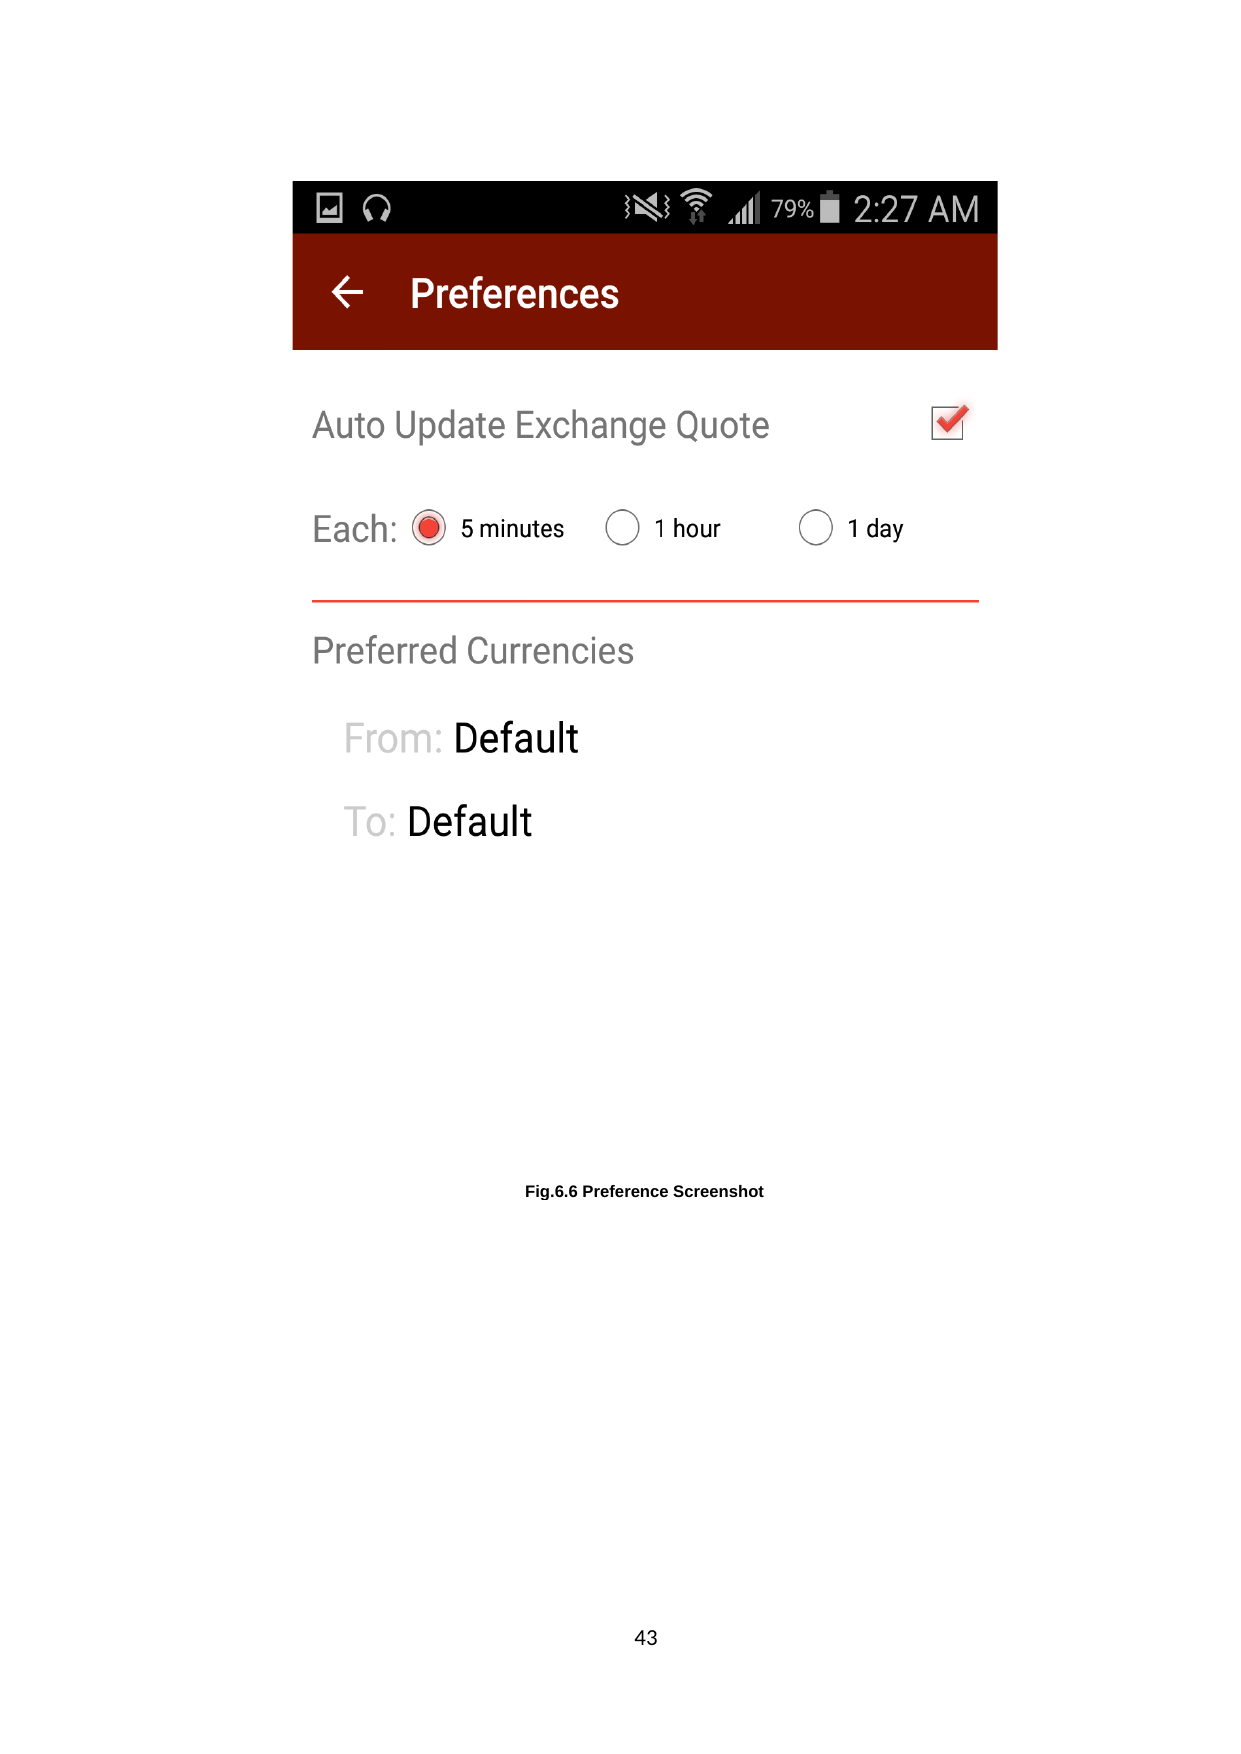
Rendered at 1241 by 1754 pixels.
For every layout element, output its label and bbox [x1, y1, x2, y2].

picture [292, 181, 998, 1515]
